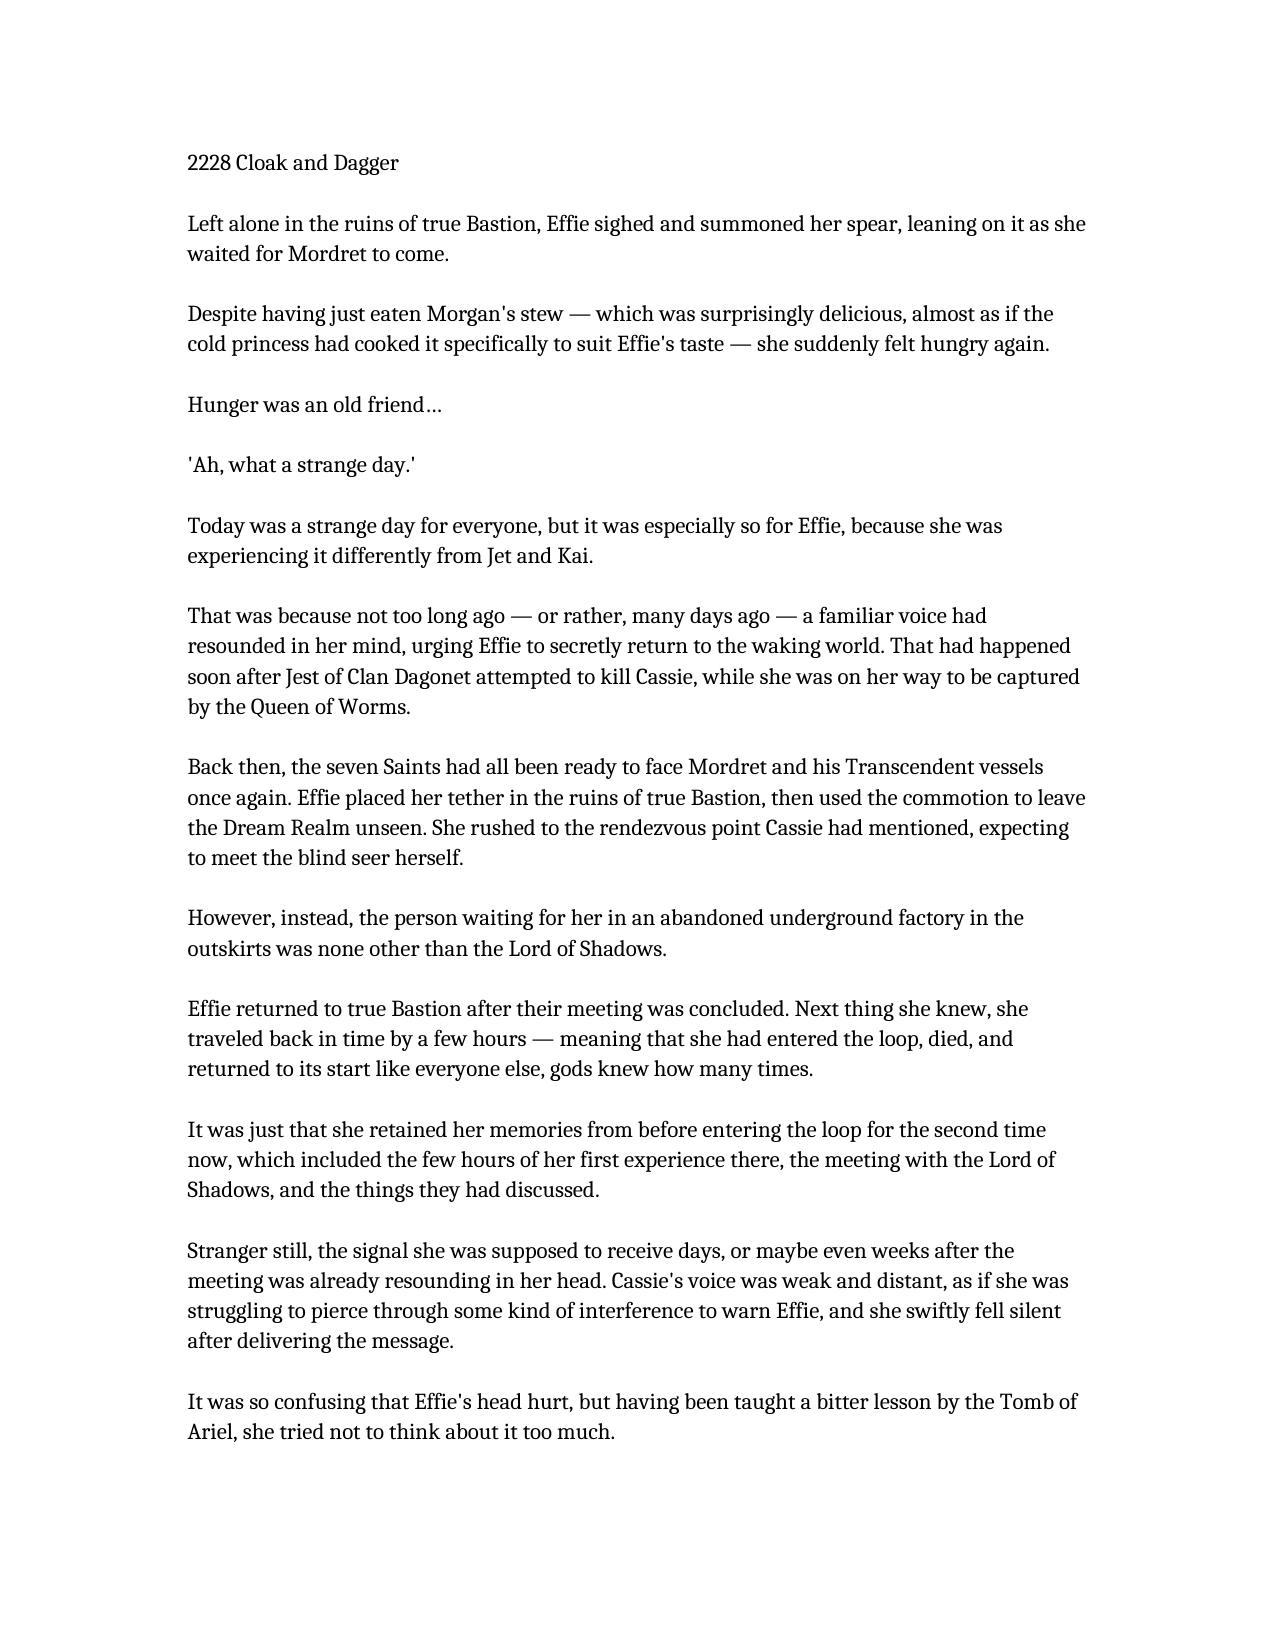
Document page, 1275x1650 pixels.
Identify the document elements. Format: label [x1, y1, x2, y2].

text [187, 150, 1087, 1475]
